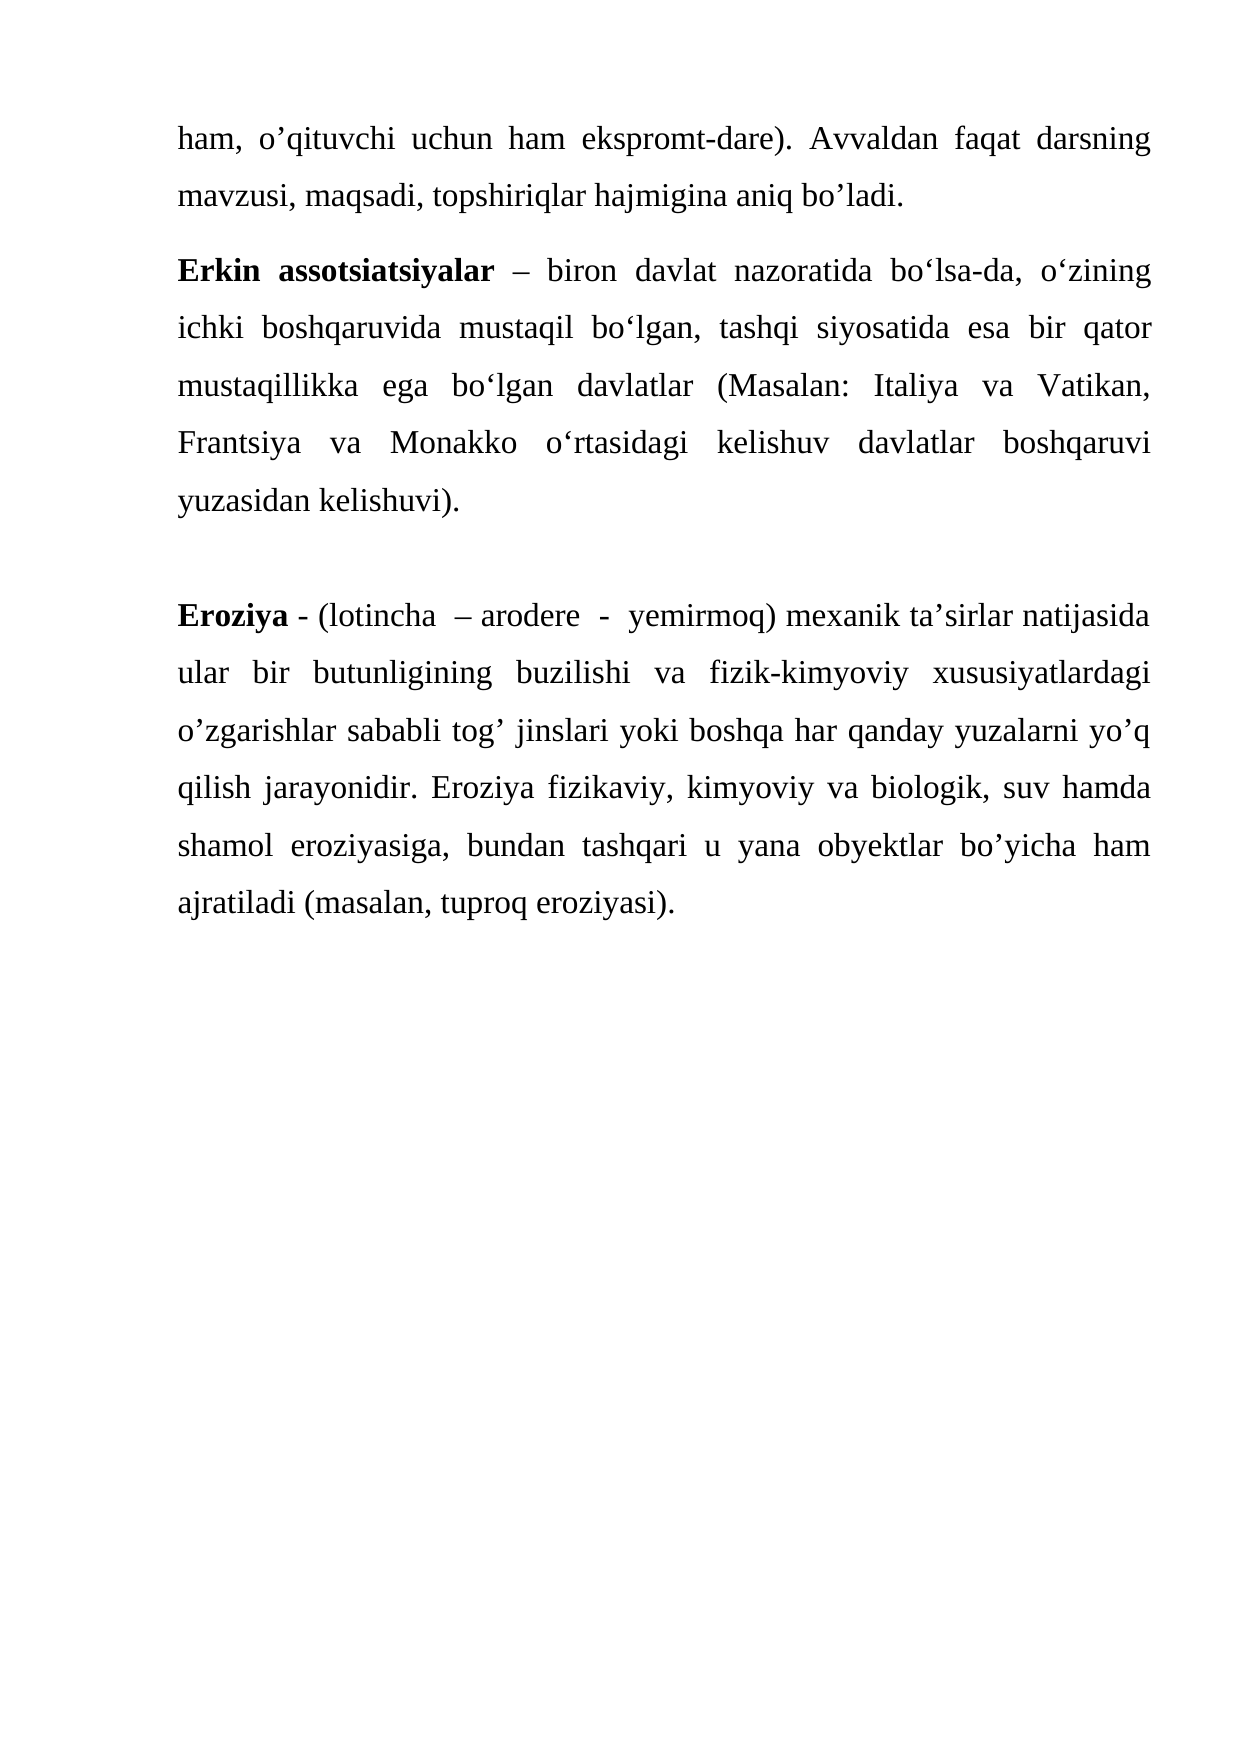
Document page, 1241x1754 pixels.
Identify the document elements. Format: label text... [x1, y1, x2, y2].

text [177, 118, 1152, 214]
list Erkin assotsiatsiyalar – biron davlat nazoratida bo‘lsa-da, o‘zining ichki boshqaruvida mustaqil bo‘lgan, tashqi siyosatida esa bir qator mustaqillikka ega bo‘lgan davlatlar (Masalan: Italiya va Vatikan, Frantsiya va Monakko o‘rtasidagi kelishuv davlatlar boshqaruvi yuzasidan kelishuvi). [177, 250, 1152, 518]
text Eroziya - (lotincha – arodere - yemirmoq) mexanik ta’sirlar natijasida ular bir butunligining buzilishi va fizik-kimyoviy xususiyatlardagi o’zgarishlar sababli tog’ jinslari yoki boshqa har qanday yuzalarni yo’q qilish jarayonidir. Eroziya fizikaviy, kimyoviy va biologik, suv hamda shamol eroziyasiga, bundan tashqari u yana obyektlar bo’yicha ham ajratiladi (masalan, tuproq eroziyasi). [177, 595, 1152, 921]
